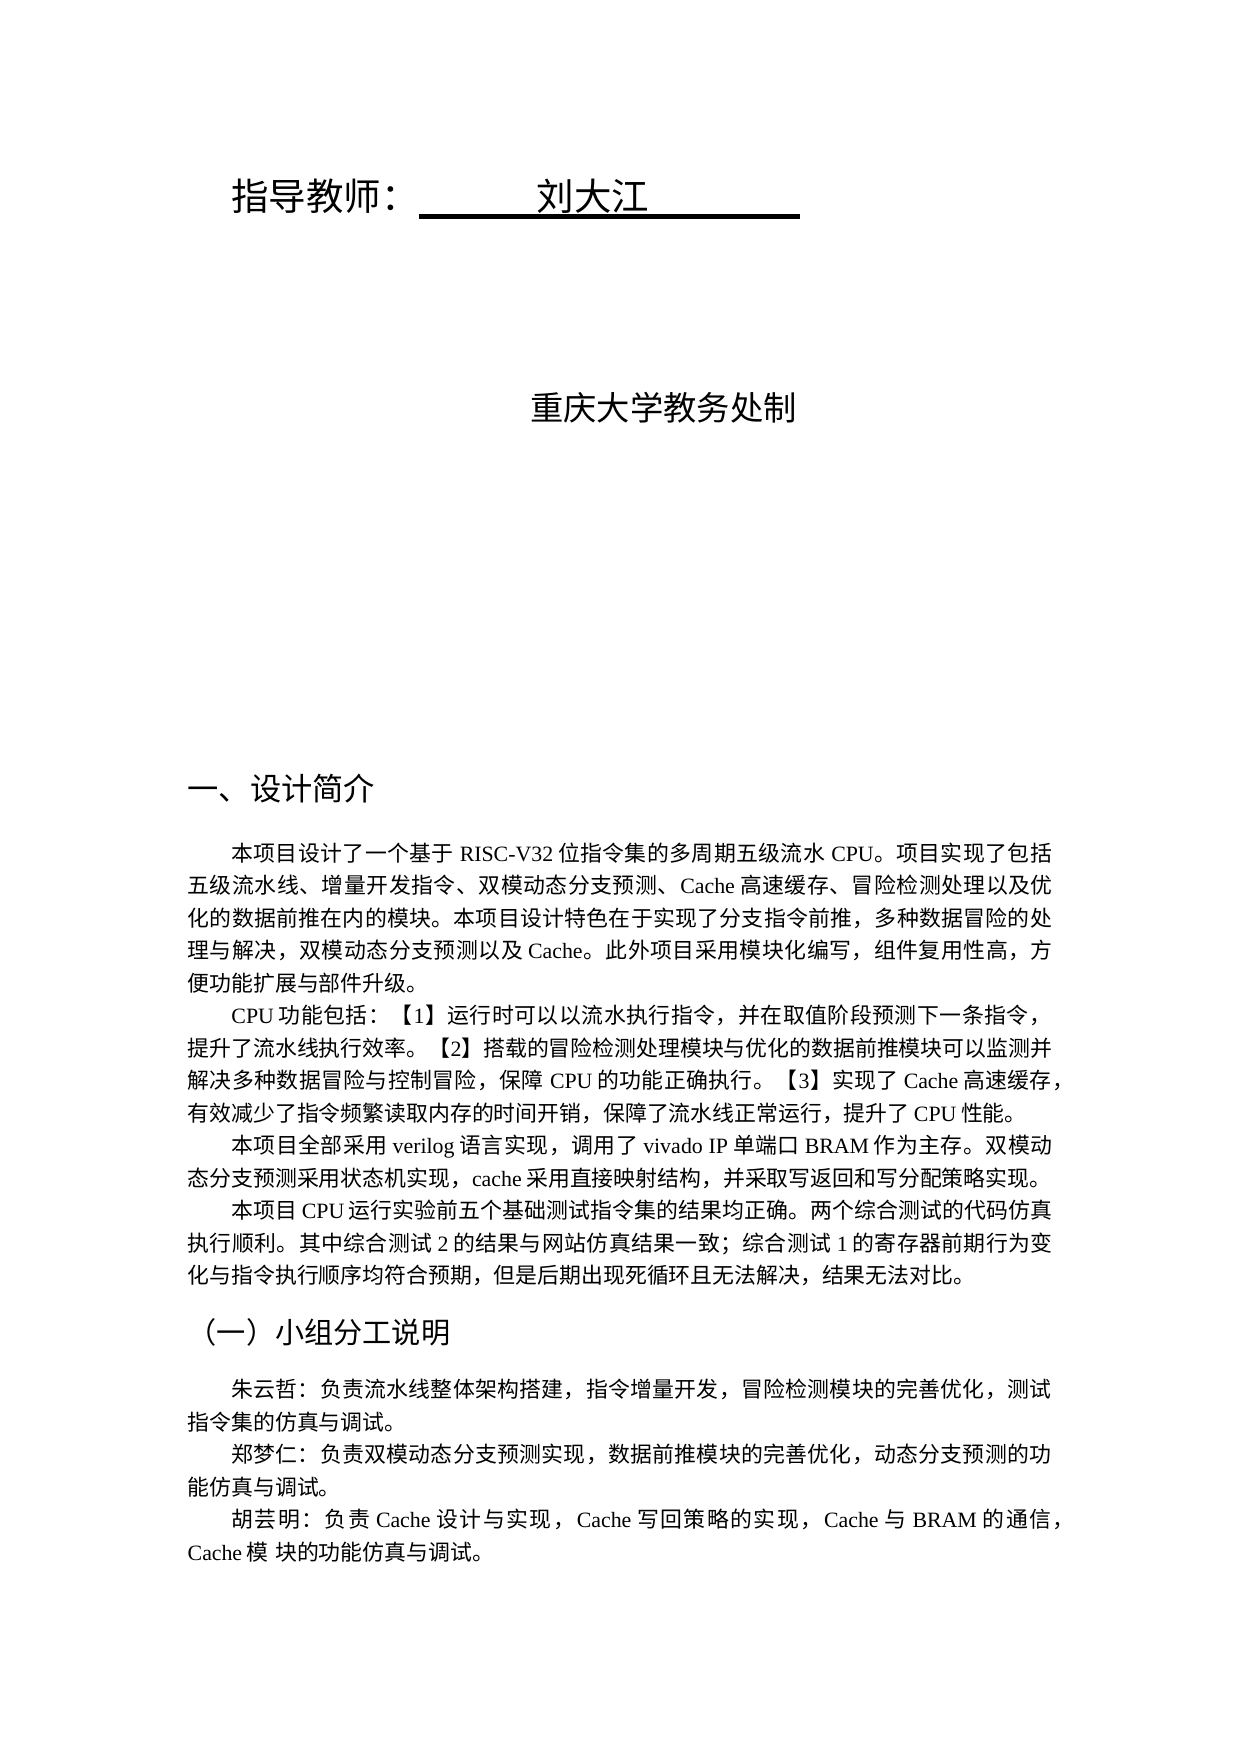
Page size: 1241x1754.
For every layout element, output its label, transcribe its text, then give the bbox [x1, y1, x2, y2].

text 本项目全部采用verilog语言实现，调用了vivado IP单端口BRAM作为主存。双模动态分支预测采用状态机实现，cache采用直接映射结构，并采取写返回和写分配策略实现。 [187, 1128, 1053, 1193]
text 本项目CPU运行实验前五个基础测试指令集的结果均正确。两个综合测试的代码仿真执行顺利。其中综合测试2的结果与网站仿真结果一致；综合测试1的寄存器前期行为变化与指令执行顺序均符合预期，但是后期出现死循环且无法解决，结果无法对比。 [187, 1193, 1053, 1291]
list 郑梦仁：负责双模动态分支预测实现，数据前推模块的完善优化，动态分支预测的功能仿真与调试。 [187, 1437, 1053, 1502]
list 朱云哲：负责流水线整体架构搭建，指令增量开发，冒险检测模块的完善优化，测试指令集的仿真与调试。 [187, 1372, 1053, 1437]
text 重庆大学教务处制 [231, 373, 1053, 438]
list 胡芸明：负责Cache设计与实现，Cache写回策略的实现，Cache与BRAM的通信，Cache模 块的功能仿真与调试。 [187, 1502, 1053, 1567]
text （一）小组分工说明 [187, 1299, 1053, 1364]
text 本项目设计了一个基于RISC-V32位指令集的多周期五级流水CPU。项目实现了包括五级流水线、增量开发指令、双模动态分支预测、Cache高速缓存、冒险检测处理以及优化的数据前推在内的模块。本项目设计特色在于实现了分支指令前推，多种数据冒险的处理与解决，双模动态分支预测以及Cache。此外项目采用模块化编写，组件复用性高，方便功能扩展与部件升级。 [187, 836, 1053, 998]
text 一、设计简介 [187, 754, 1053, 819]
text 指导教师： 刘大江 [231, 162, 1053, 227]
text CPU功能包括：【1】运行时可以以流水执行指令，并在取值阶段预测下一条指令，提升了流水线执行效率。【2】搭载的冒险检测处理模块与优化的数据前推模块可以监测并解决多种数据冒险与控制冒险，保障CPU的功能正确执行。【3】实现了Cache高速缓存，有效减少了指令频繁读取内存的时间开销，保障了流水线正常运行，提升了CPU性能。 [187, 998, 1053, 1128]
